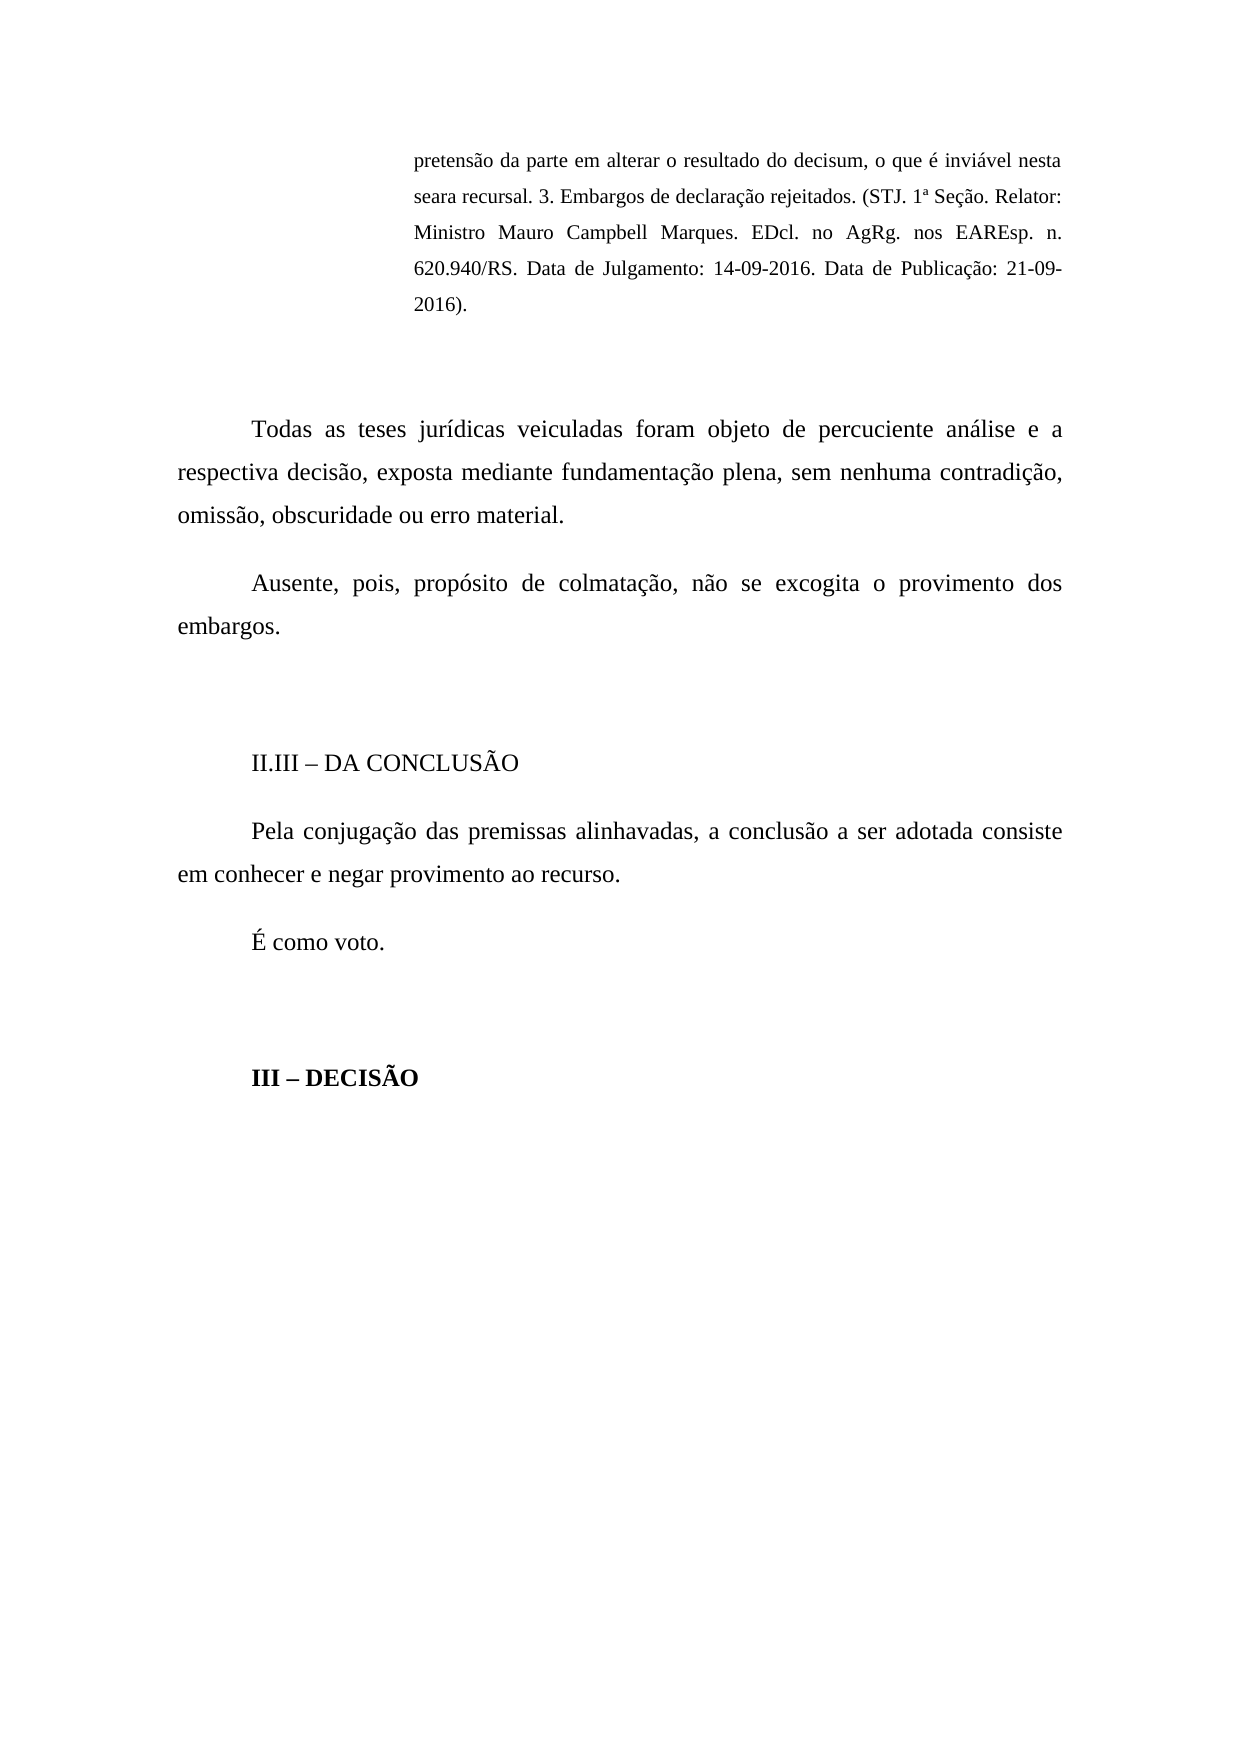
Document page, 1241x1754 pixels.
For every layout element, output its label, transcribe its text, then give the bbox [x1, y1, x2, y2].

text II.III – DA CONCLUSÃO [177, 748, 1063, 776]
text É como voto. [177, 927, 1063, 956]
text III – DECISÃO [177, 1063, 1063, 1092]
text Todas as teses jurídicas veiculadas foram objeto de percuciente análise e a respectiva decisão, exposta mediante fundamentação plena, sem nenhuma contradição, omissão, obscuridade ou erro material. [177, 414, 1063, 529]
text Ausente, pois, propósito de colmatação, não se excogita o provimento dos embargos. [177, 568, 1063, 640]
text Pela conjugação das premissas alinhavadas, a conclusão a ser adotada consiste em conhecer e negar provimento ao recurso. [177, 816, 1063, 888]
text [413, 148, 1063, 316]
